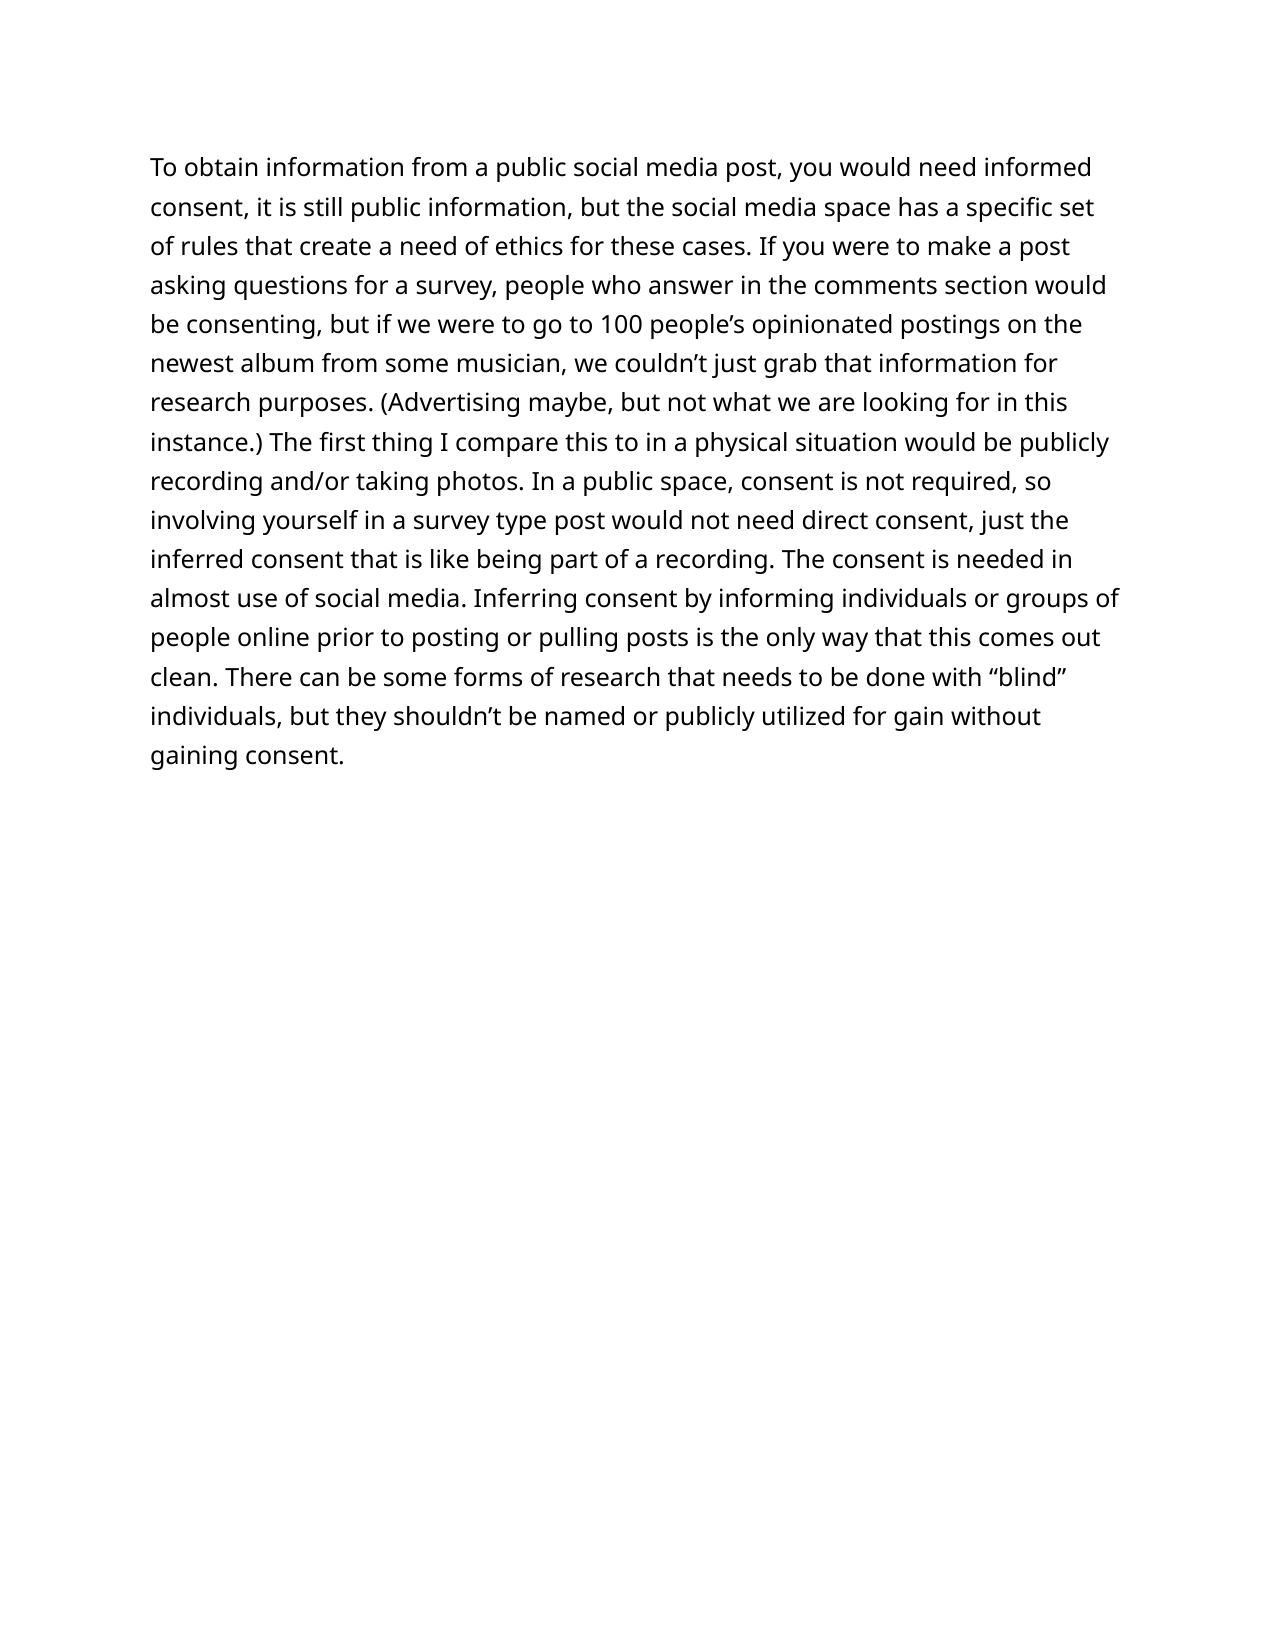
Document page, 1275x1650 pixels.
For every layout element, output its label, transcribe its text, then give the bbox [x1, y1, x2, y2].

text To obtain information from a public social media post, you would need informed consent, it is still public information, but the social media space has a specific set of rules that create a need of ethics for these cases. If you were to make a post asking questions for a survey, people who answer in the comments section would be consenting, but if we were to go to 100 people’s opinionated postings on the newest album from some musician, we couldn’t just grab that information for research purposes. (Advertising maybe, but not what we are looking for in this instance.) The first thing I compare this to in a physical situation would be publicly recording and/or taking photos. In a public space, consent is not required, so involving yourself in a survey type post would not need direct consent, just the inferred consent that is like being part of a recording. The consent is needed in almost use of social media. Inferring consent by informing individuals or groups of people online prior to posting or pulling posts is the only way that this comes out clean. There can be some forms of research that needs to be done with “blind” individuals, but they shouldn’t be named or publicly utilized for gain without gaining consent. [150, 150, 1125, 772]
